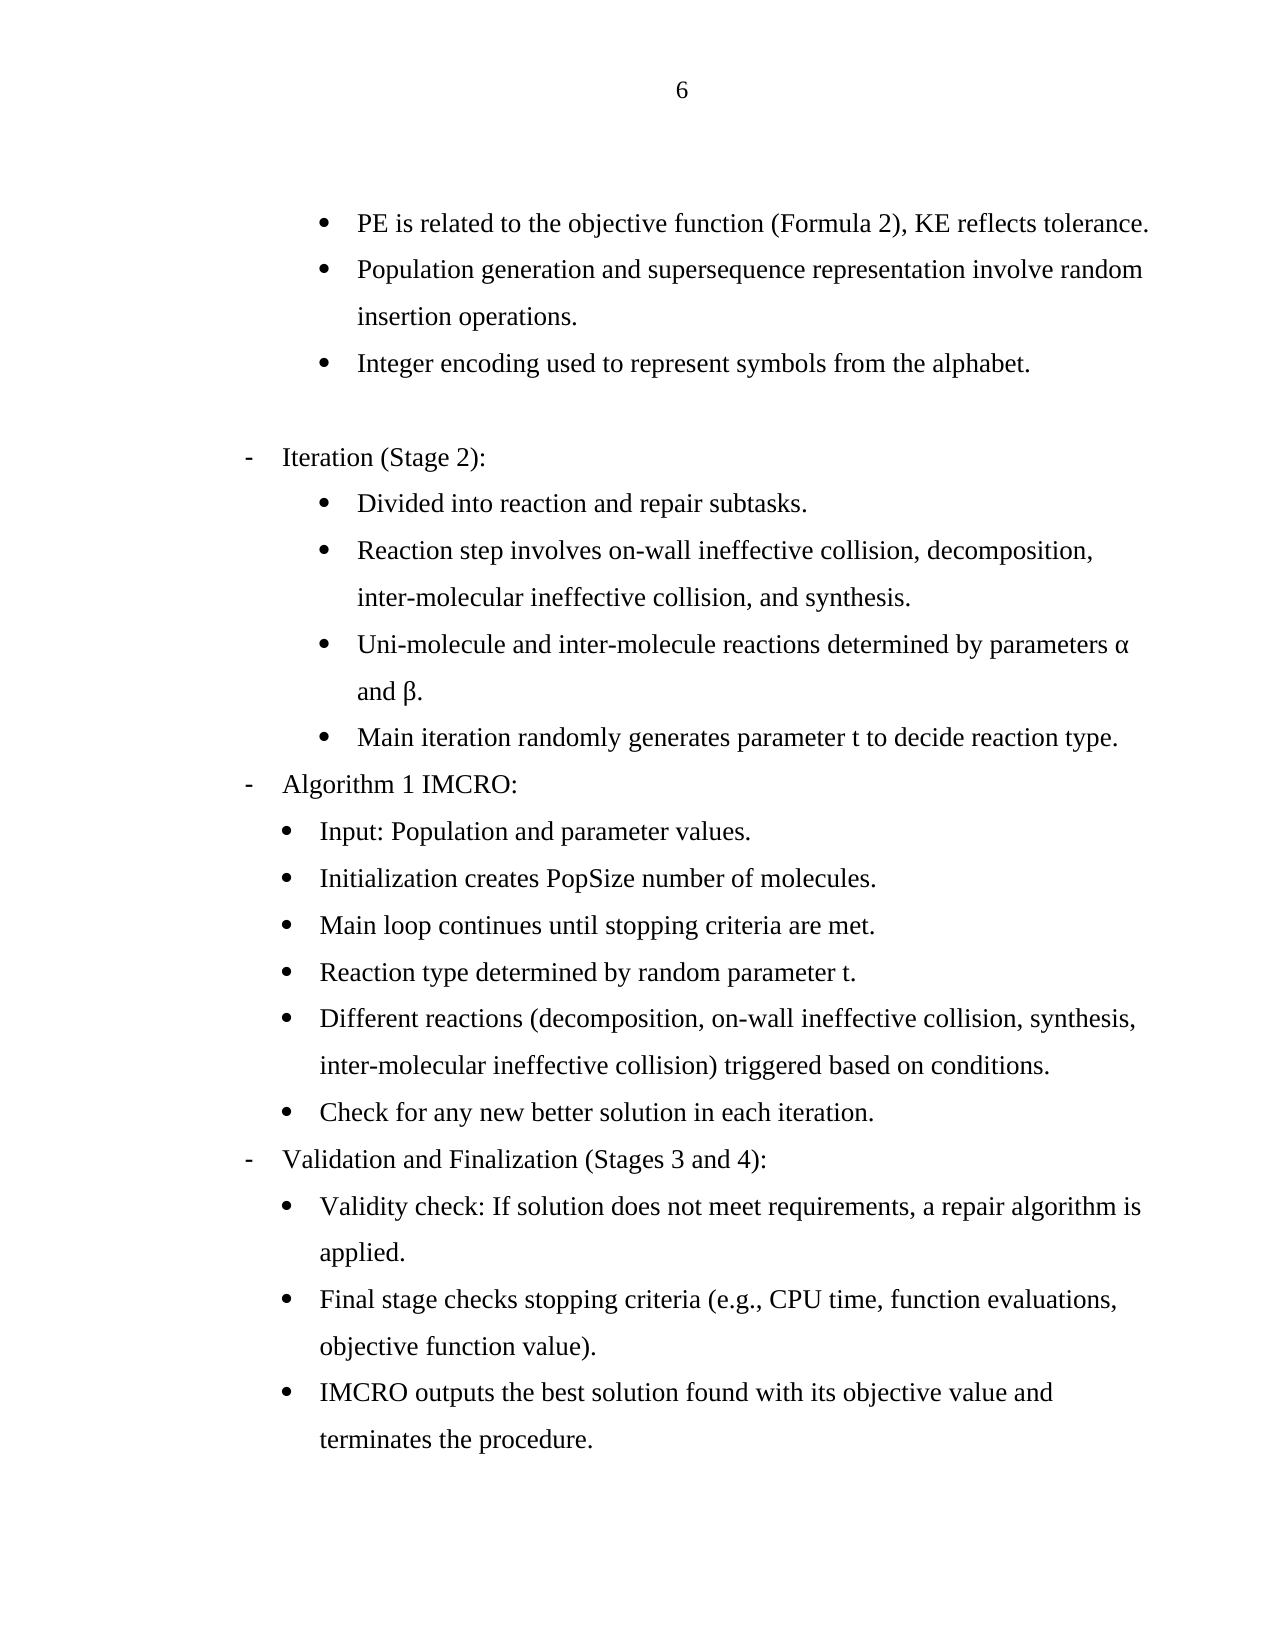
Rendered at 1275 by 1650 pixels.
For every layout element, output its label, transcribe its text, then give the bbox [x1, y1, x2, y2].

list Reaction step involves on-wall ineffective collision, decomposition, inter-molecular ineffective collision, and synthesis. [319, 534, 1157, 612]
list Integer encoding used to represent symbols from the alphabet. [319, 347, 1157, 378]
list Final stage checks stopping criteria (e.g., CPU time, function evaluations, objective function value). [282, 1283, 1157, 1361]
list Validation and Finalization (Stages 3 and 4): [244, 1143, 1157, 1174]
list Uni-molecule and inter-molecule reactions determined by parameters α and β. [319, 628, 1157, 706]
list Main loop continues until stopping criteria are met. [282, 909, 1157, 940]
list IMCRO outputs the best solution found with its objective value and terminates the procedure. [282, 1377, 1157, 1454]
list PE is related to the objective function (Formula 2), KE reflects tolerance. [319, 207, 1157, 238]
list Main iteration randomly generates parameter t to decide reaction type. [319, 721, 1157, 752]
list Divided into reaction and repair subtasks. [319, 487, 1157, 519]
list Population generation and supersequence representation involve random insertion operations. [319, 254, 1157, 332]
list Reaction type determined by random parameter t. [282, 956, 1157, 987]
list Algorithm 1 IMCRO: [244, 768, 1157, 799]
list Iteration (Stage 2): [244, 441, 1157, 472]
list Different reactions (decomposition, on-wall ineffective collision, synthesis, inter-molecular ineffective collision) triggered based on conditions. [282, 1002, 1157, 1080]
list Check for any new better solution in each iteration. [282, 1096, 1157, 1127]
list Initialization creates PopSize number of molecules. [282, 862, 1157, 893]
list Validity check: If solution does not meet requirements, a repair algorithm is applied. [282, 1190, 1157, 1268]
list Input: Population and parameter values. [282, 815, 1157, 846]
